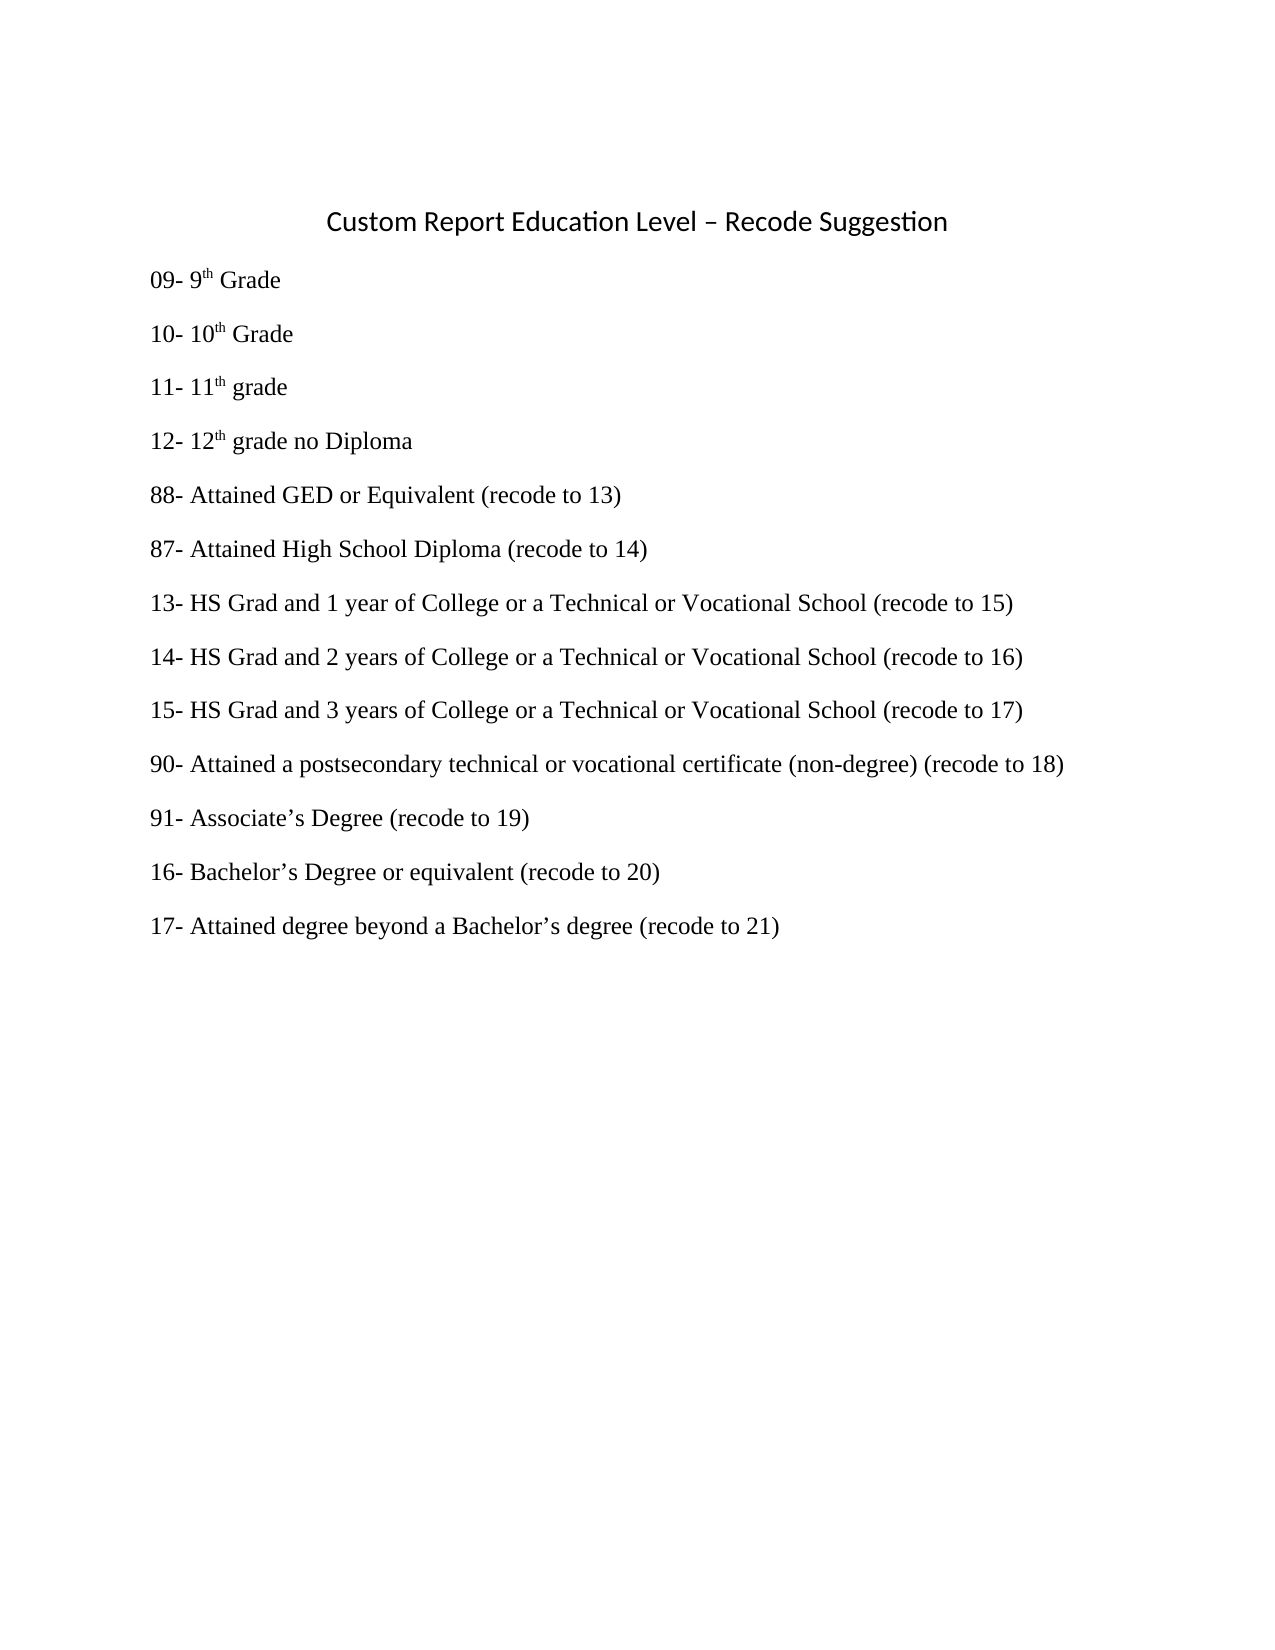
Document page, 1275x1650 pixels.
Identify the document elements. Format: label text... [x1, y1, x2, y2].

text 11- 11th grade [150, 372, 1125, 401]
text 88- Attained GED or Equivalent (recode to 13) [150, 480, 1125, 509]
text 15- HS Grad and 3 years of College or a Technical or Vocational School (recode to 17) [150, 696, 1125, 724]
text 91- Associate’s Degree (recode to 19) [150, 803, 1125, 832]
text 14- HS Grad and 2 years of College or a Technical or Vocational School (recode to 16) [150, 642, 1125, 671]
text 13- HS Grad and 1 year of College or a Technical or Vocational School (recode to 15) [150, 588, 1125, 617]
text 12- 12th grade no Diploma [150, 426, 1125, 455]
text Custom Report Education Level – Recode Suggestion [150, 203, 1125, 239]
text 17- Attained degree beyond a Bachelor’s degree (recode to 21) [150, 911, 1125, 940]
text 87- Attained High School Diploma (recode to 14) [150, 534, 1125, 563]
text 16- Bachelor’s Degree or equivalent (recode to 20) [150, 857, 1125, 886]
text 90- Attained a postsecondary technical or vocational certificate (non-degree) (recode to 18) [150, 749, 1125, 778]
text 10- 10th Grade [150, 319, 1125, 347]
text 09- 9th Grade [150, 265, 1125, 293]
